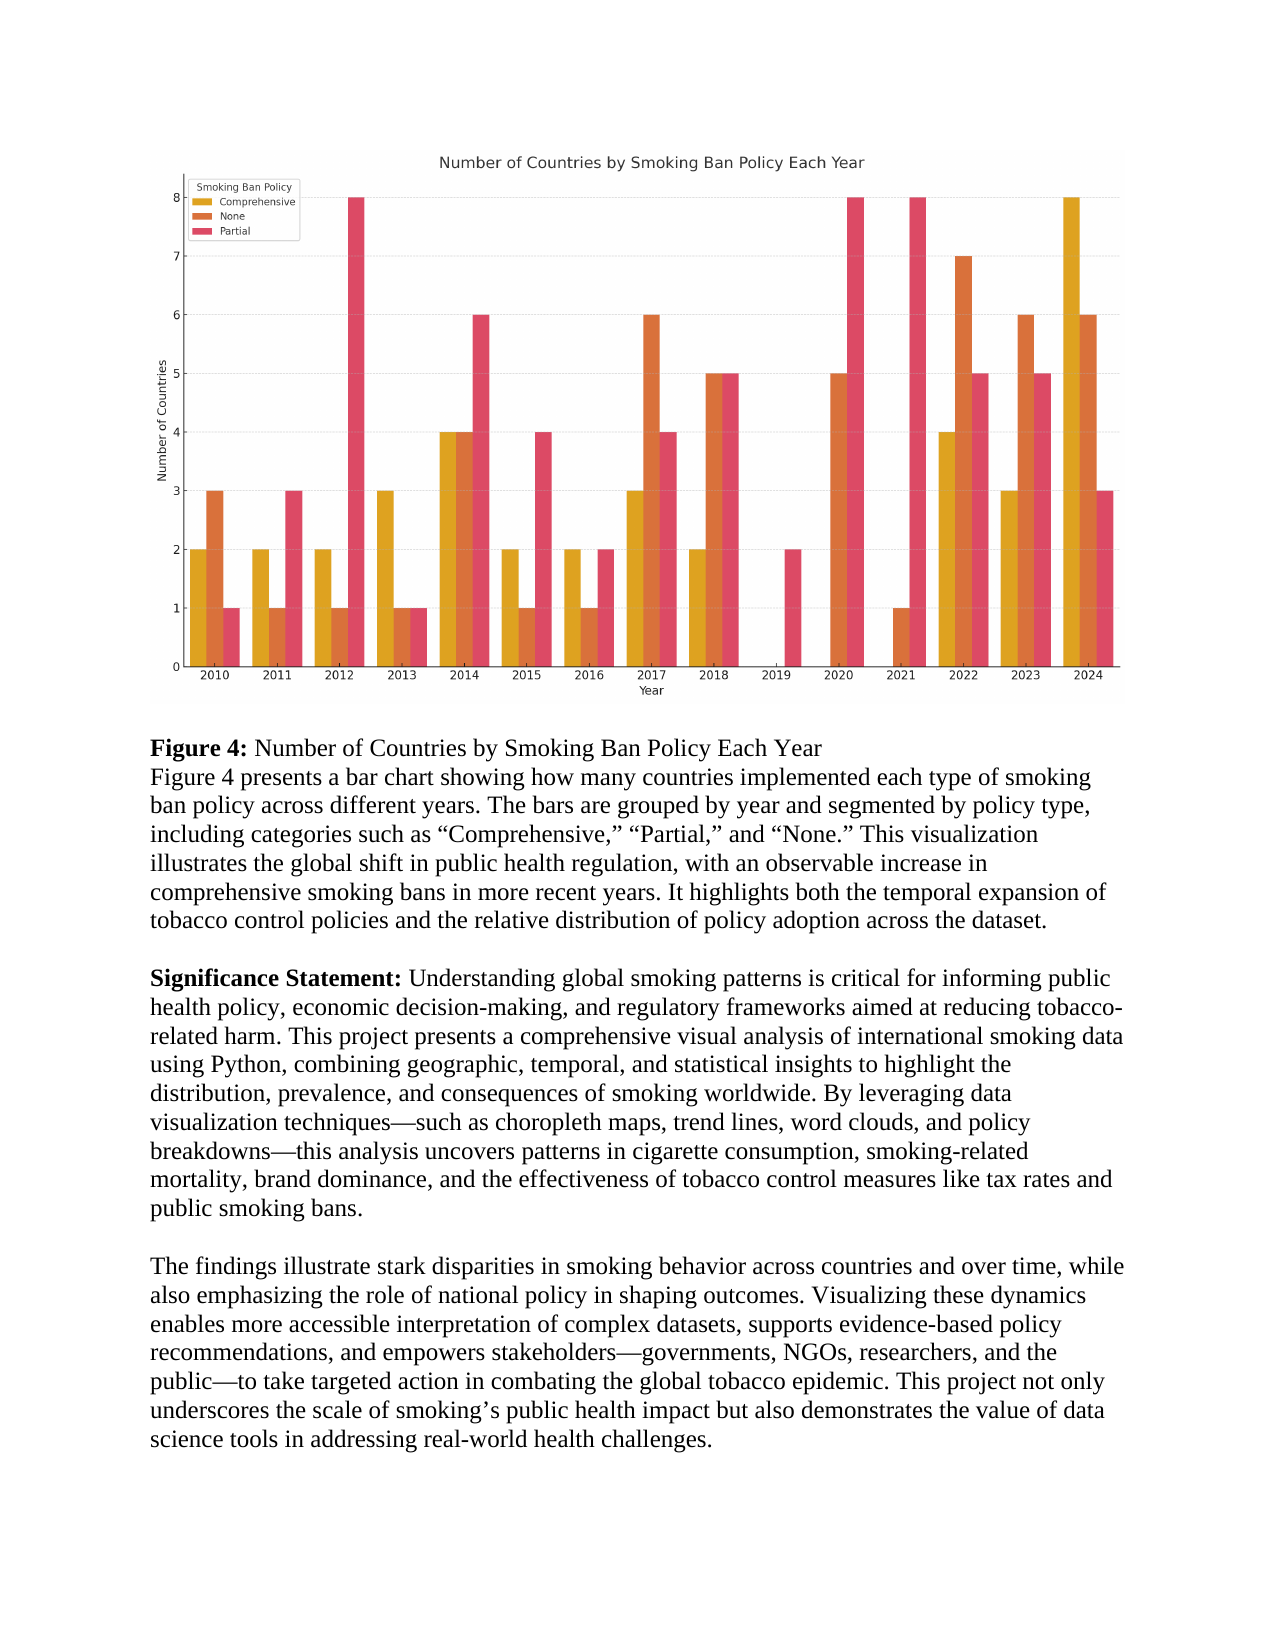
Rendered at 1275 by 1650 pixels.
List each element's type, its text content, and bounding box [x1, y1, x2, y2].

text Significance Statement: Understanding global smoking patterns is critical for informing public health policy, economic decision-making, and regulatory frameworks aimed at reducing tobacco-related harm. This project presents a comprehensive visual analysis of international smoking data using Python, combining geographic, temporal, and statistical insights to highlight the distribution, prevalence, and consequences of smoking worldwide. By leveraging data visualization techniques—such as choropleth maps, trend lines, word clouds, and policy breakdowns—this analysis uncovers patterns in cigarette consumption, smoking-related mortality, brand dominance, and the effectiveness of tobacco control measures like tax rates and public smoking bans. [150, 963, 1125, 1222]
text The findings illustrate stark disparities in smoking behavior across countries and over time, while also emphasizing the role of national policy in shaping outcomes. Visualizing these dynamics enables more accessible interpretation of complex datasets, supports evidence-based policy recommendations, and empowers stakeholders—governments, NGOs, researchers, and the public—to take targeted action in combating the global tobacco epidemic. This project not only underscores the scale of smoking’s public health impact but also demonstrates the value of data science tools in addressing real-world health challenges. [150, 1251, 1125, 1452]
picture [150, 150, 1125, 704]
text Figure 4: Number of Countries by Smoking Ban Policy Each Year Figure 4 presents a bar chart showing how many countries implemented each type of smoking ban policy across different years. The bars are grouped by year and segmented by policy type, including categories such as “Comprehensive,” “Partial,” and “None.” This visualization illustrates the global shift in public health regulation, with an observable increase in comprehensive smoking bans in more recent years. It highlights both the temporal expansion of tobacco control policies and the relative distribution of policy adoption across the dataset. [150, 733, 1125, 934]
